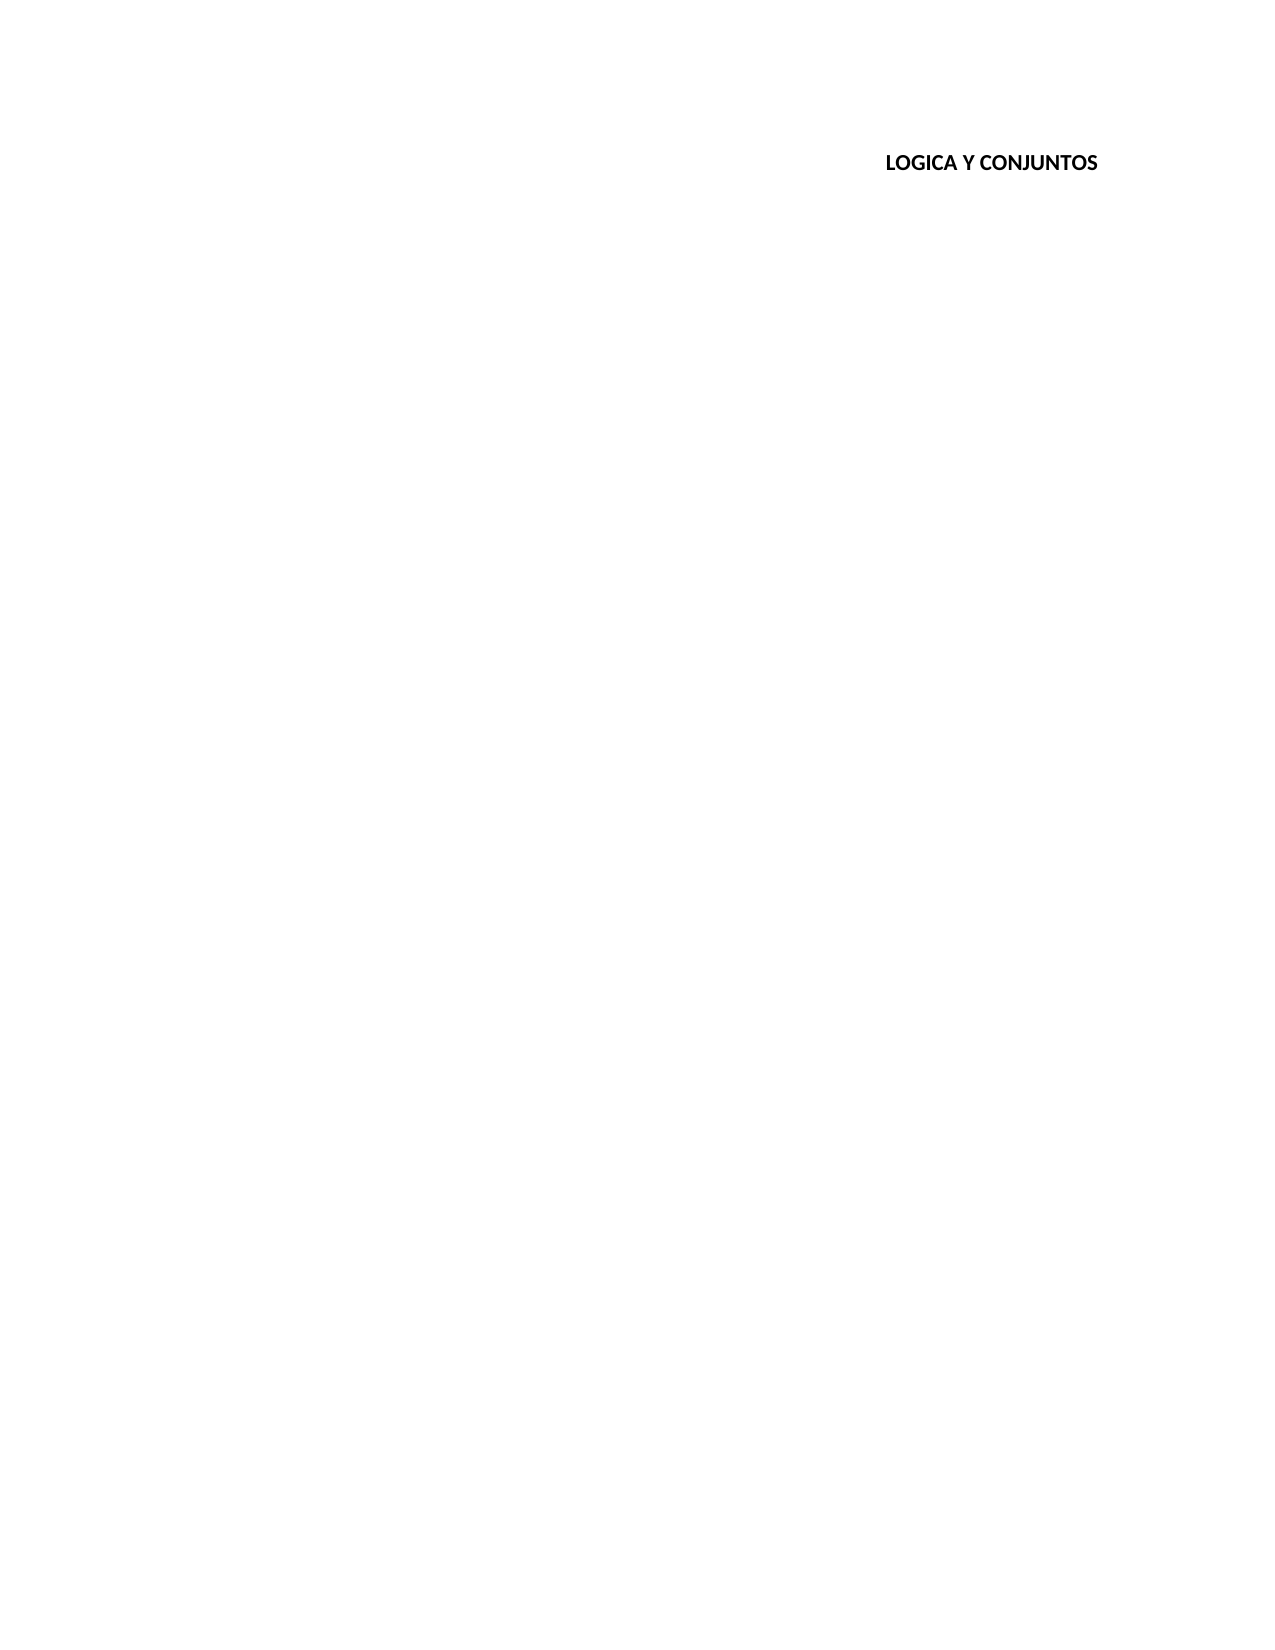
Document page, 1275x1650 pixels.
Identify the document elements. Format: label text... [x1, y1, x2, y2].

list LOGICA Y CONJUNTOS [177, 148, 1098, 176]
